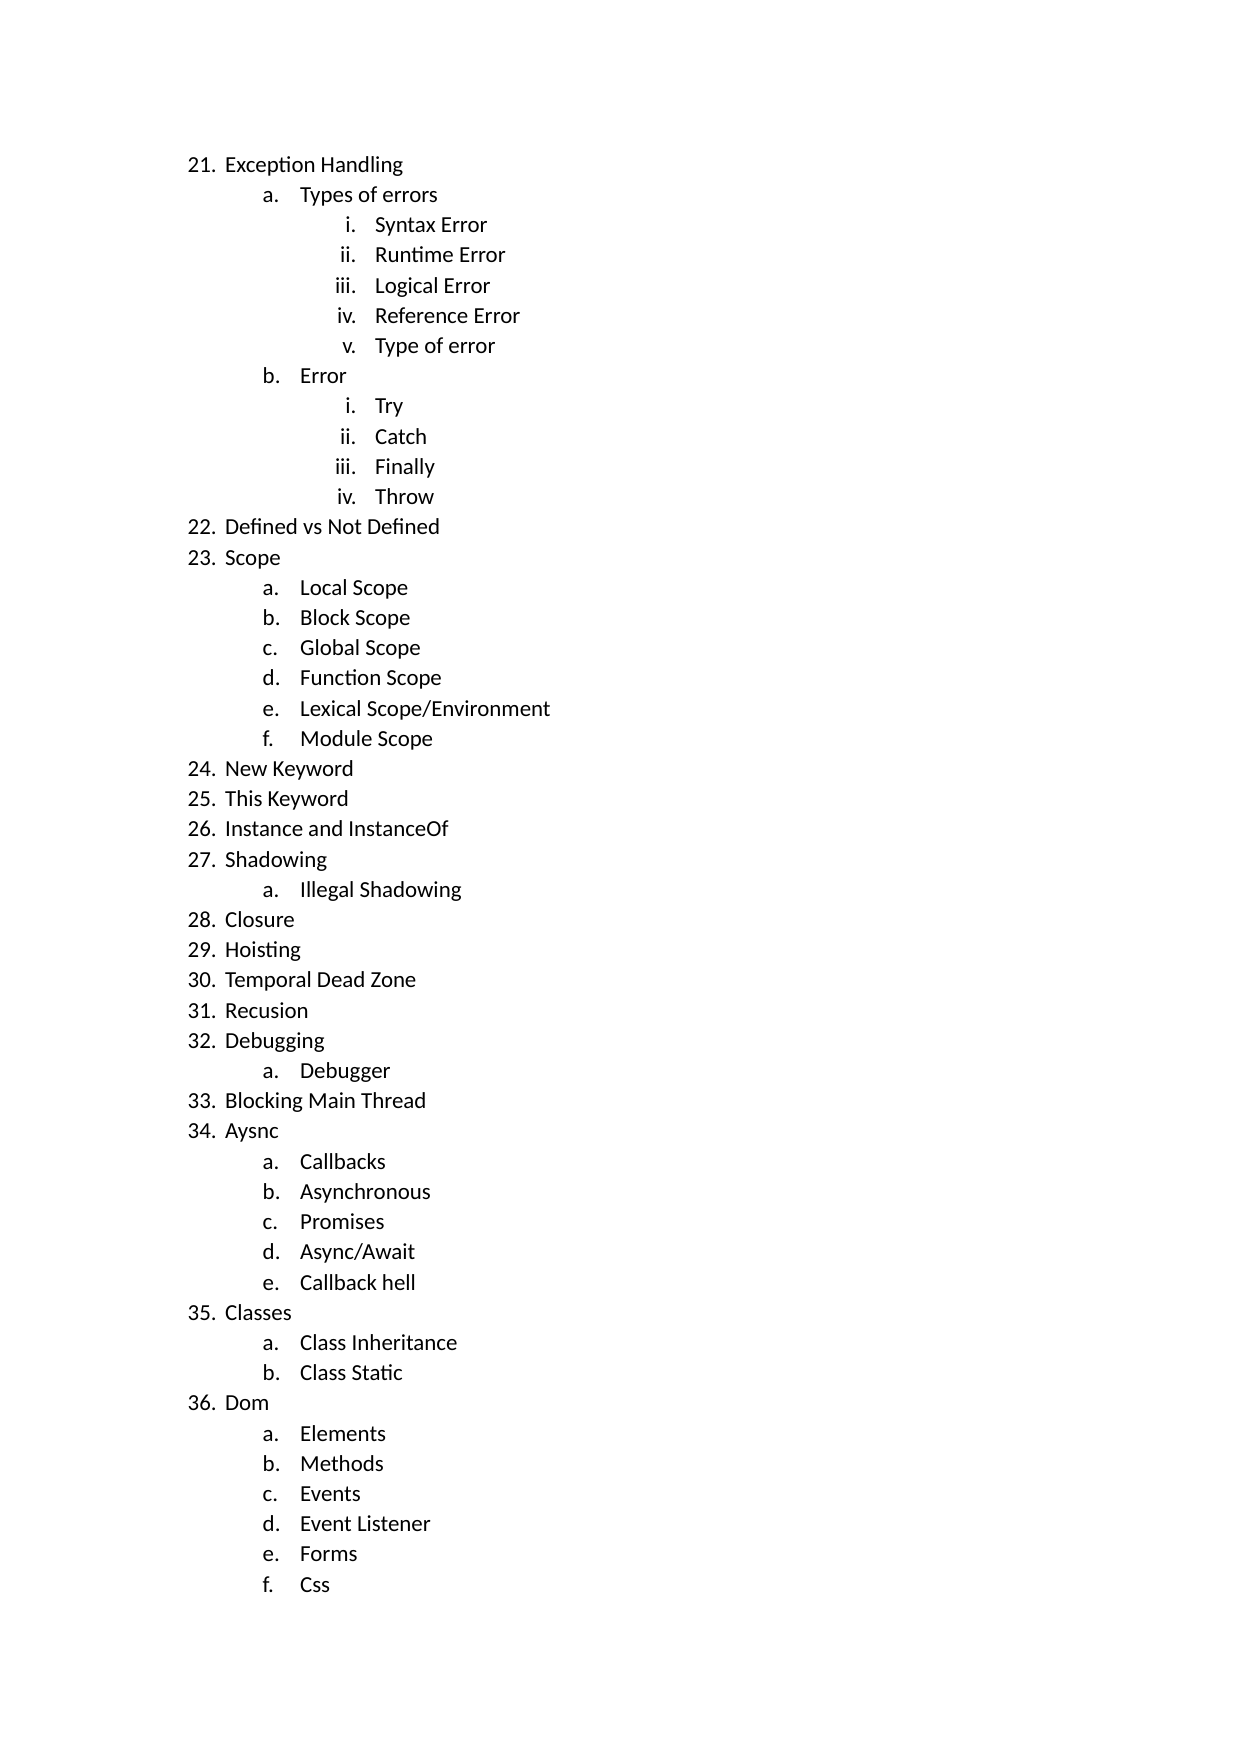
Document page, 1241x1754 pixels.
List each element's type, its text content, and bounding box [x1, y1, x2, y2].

list Catch [356, 422, 1090, 450]
list New Keyword [187, 754, 1090, 782]
list Class Inheritance [262, 1328, 1090, 1356]
list Dom [187, 1388, 1090, 1417]
list This Keyword [187, 784, 1090, 812]
list Scope [187, 543, 1090, 571]
list Reference Error [356, 301, 1090, 329]
list Debugging [187, 1026, 1090, 1054]
list Debugger [262, 1056, 1090, 1084]
list Aysnc [187, 1117, 1090, 1145]
list Illegal Shadowing [262, 875, 1090, 903]
list Type of error [356, 331, 1090, 359]
list Class Static [262, 1358, 1090, 1386]
list Closure [187, 905, 1090, 933]
list Function Scope [262, 663, 1090, 692]
list Classes [187, 1298, 1090, 1326]
list Error [262, 361, 1090, 389]
list Syntax Error [356, 210, 1090, 238]
list Defined vs Not Defined [187, 512, 1090, 541]
list Types of errors [262, 180, 1090, 208]
list Instance and InstanceOf [187, 814, 1090, 843]
list Elements [262, 1419, 1090, 1447]
list Asynchronous [262, 1177, 1090, 1205]
list Methods [262, 1449, 1090, 1477]
list Hoisting [187, 935, 1090, 963]
list Events [262, 1479, 1090, 1507]
list Try [356, 392, 1090, 420]
list Block Scope [262, 603, 1090, 631]
list Async/Await [262, 1237, 1090, 1266]
list Temporal Dead Zone [187, 966, 1090, 994]
list Local Scope [262, 573, 1090, 601]
list Css [262, 1570, 1090, 1598]
list Callbacks [262, 1147, 1090, 1175]
list Global Scope [262, 633, 1090, 661]
list Blocking Main Thread [187, 1086, 1090, 1114]
list Module Scope [262, 724, 1090, 752]
list Lexical Scope/Environment [262, 694, 1090, 722]
list Callback hell [262, 1268, 1090, 1296]
list Exception Handling [187, 150, 1090, 178]
list Promises [262, 1207, 1090, 1235]
list Forms [262, 1539, 1090, 1568]
list Throw [356, 482, 1090, 510]
list Logical Error [356, 271, 1090, 299]
list Finally [356, 452, 1090, 480]
list Runtime Error [356, 241, 1090, 269]
list Recusion [187, 996, 1090, 1024]
list Shadowing [187, 845, 1090, 873]
list Event Listener [262, 1509, 1090, 1537]
